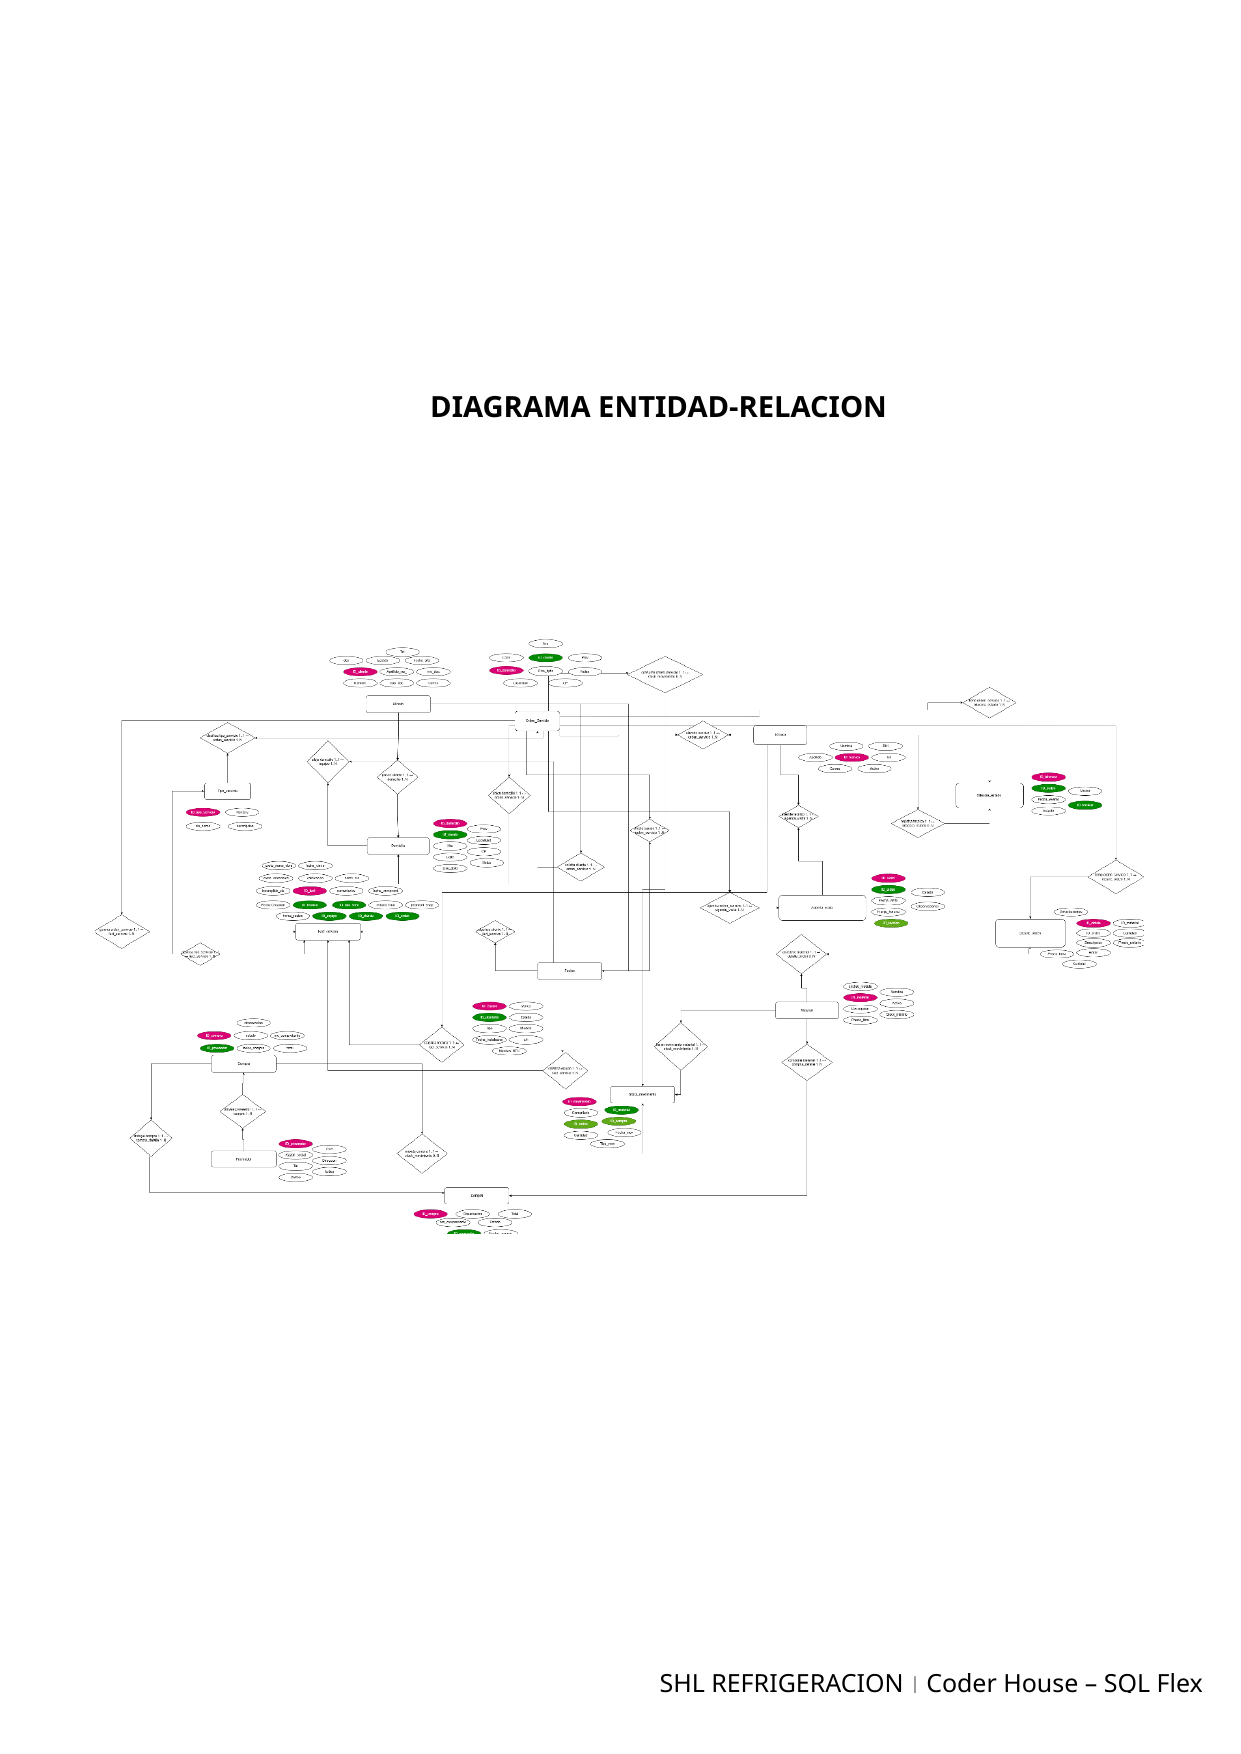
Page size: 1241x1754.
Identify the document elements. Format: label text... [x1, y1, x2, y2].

text DIAGRAMA ENTIDAD-RELACION [150, 386, 1090, 426]
picture [93, 639, 1143, 1233]
